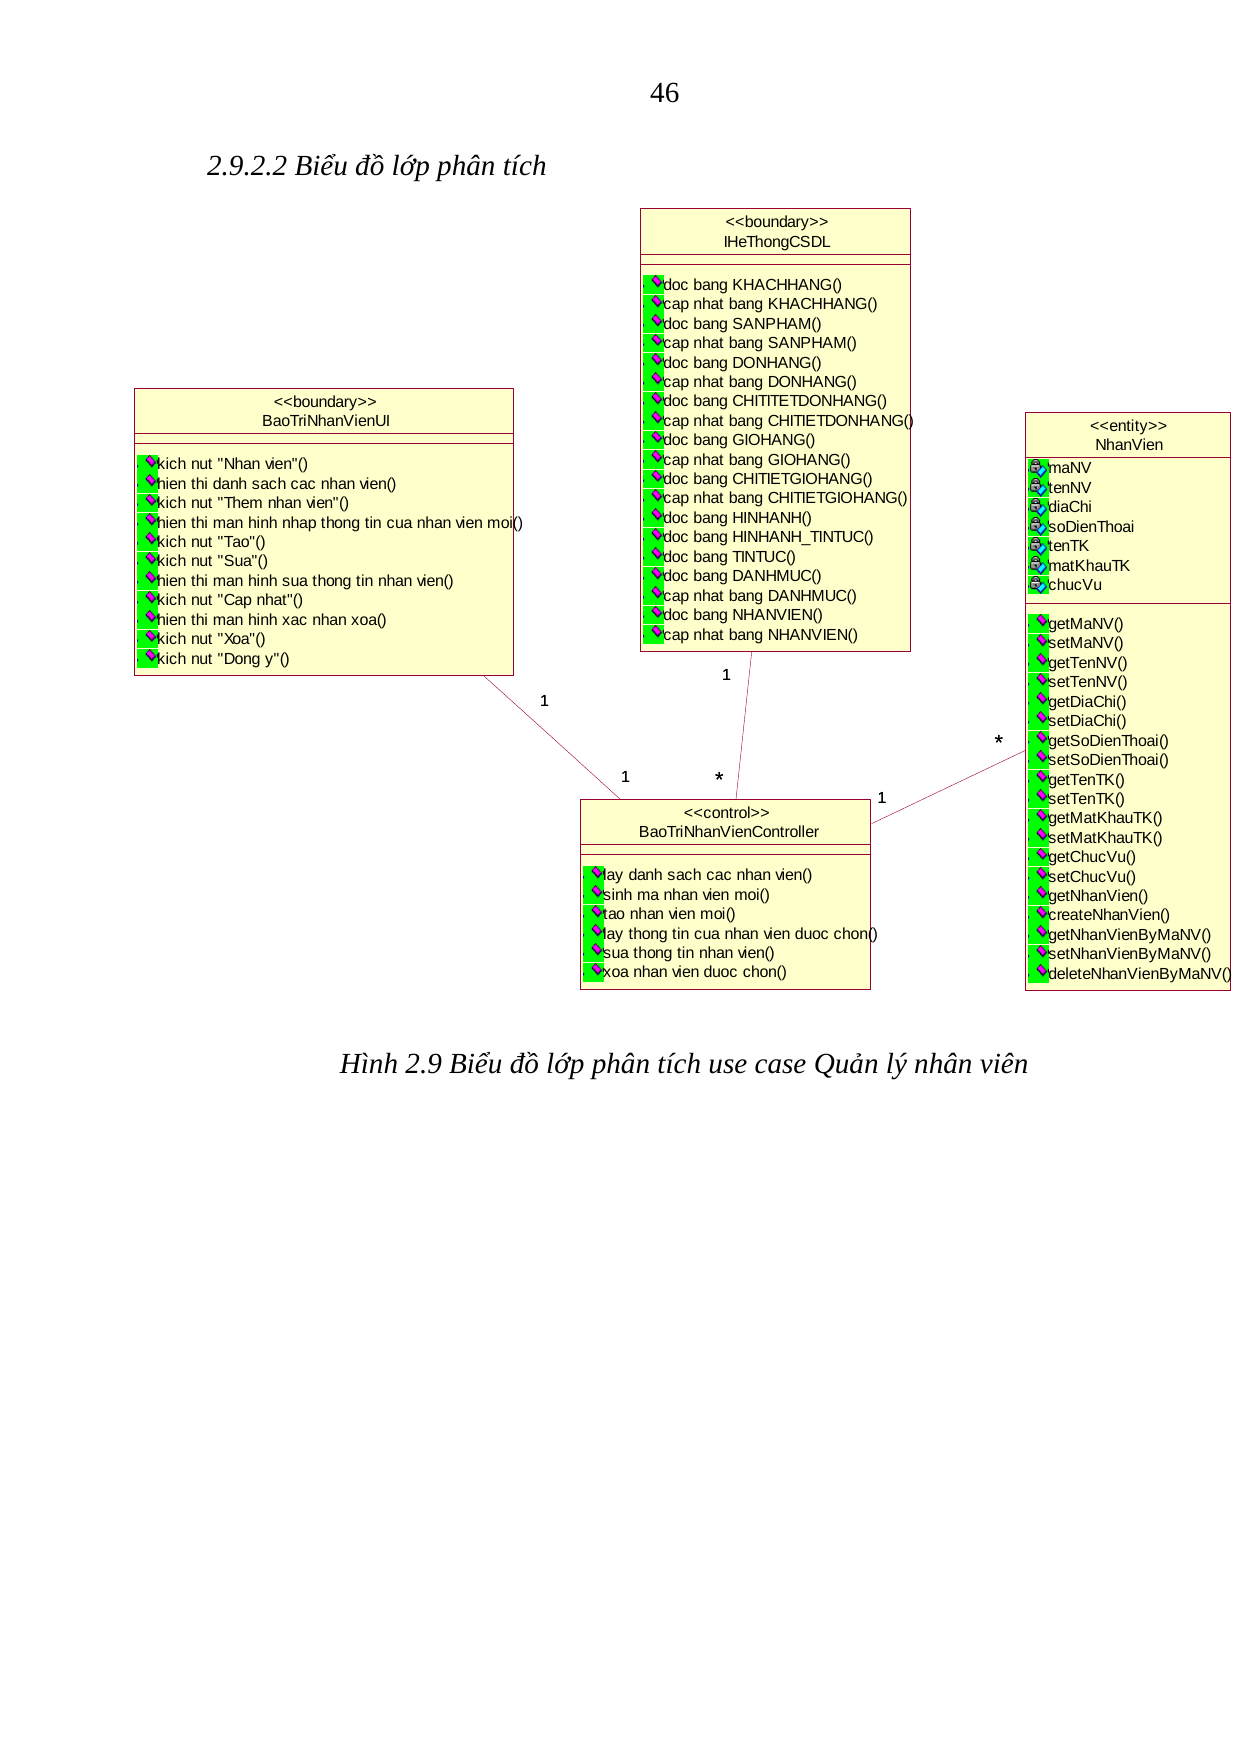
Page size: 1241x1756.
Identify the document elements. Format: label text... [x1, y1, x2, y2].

subtitle Biểu đồ lớp phân tích [207, 148, 1122, 181]
